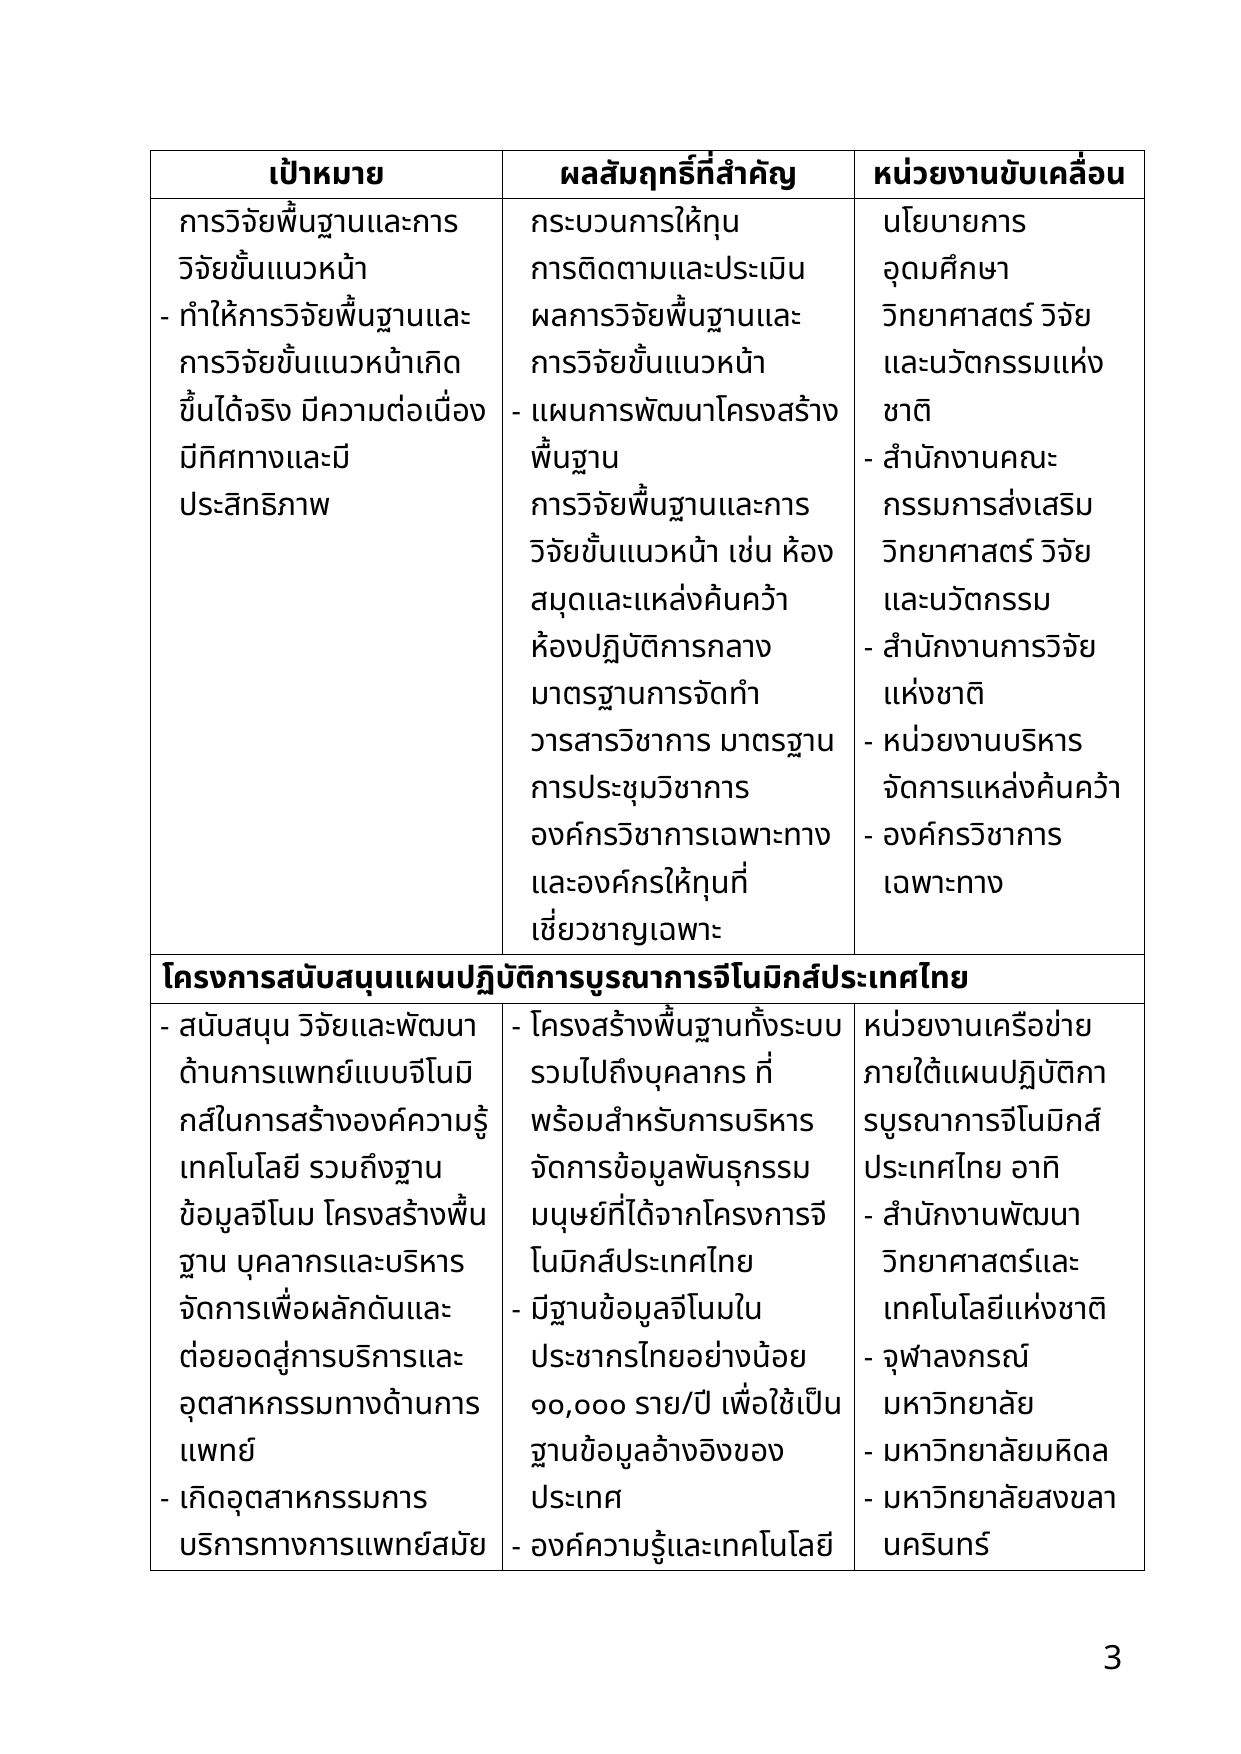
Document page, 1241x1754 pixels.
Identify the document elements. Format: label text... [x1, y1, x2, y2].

table_cell โครงการสนับสนุนแผนปฏิบัติการบูรณาการจีโนมิกส์ประเทศไทย [151, 955, 1144, 1002]
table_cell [855, 199, 1144, 954]
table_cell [503, 1004, 854, 1570]
table_header หน่วยงานขับเคลื่อน [855, 151, 1144, 198]
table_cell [151, 199, 502, 954]
table_header เป้าหมาย [151, 151, 502, 198]
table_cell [503, 199, 854, 954]
table_header ผลสัมฤทธิ์ที่สำคัญ [503, 151, 854, 198]
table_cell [151, 1004, 502, 1570]
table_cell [855, 1004, 1144, 1570]
